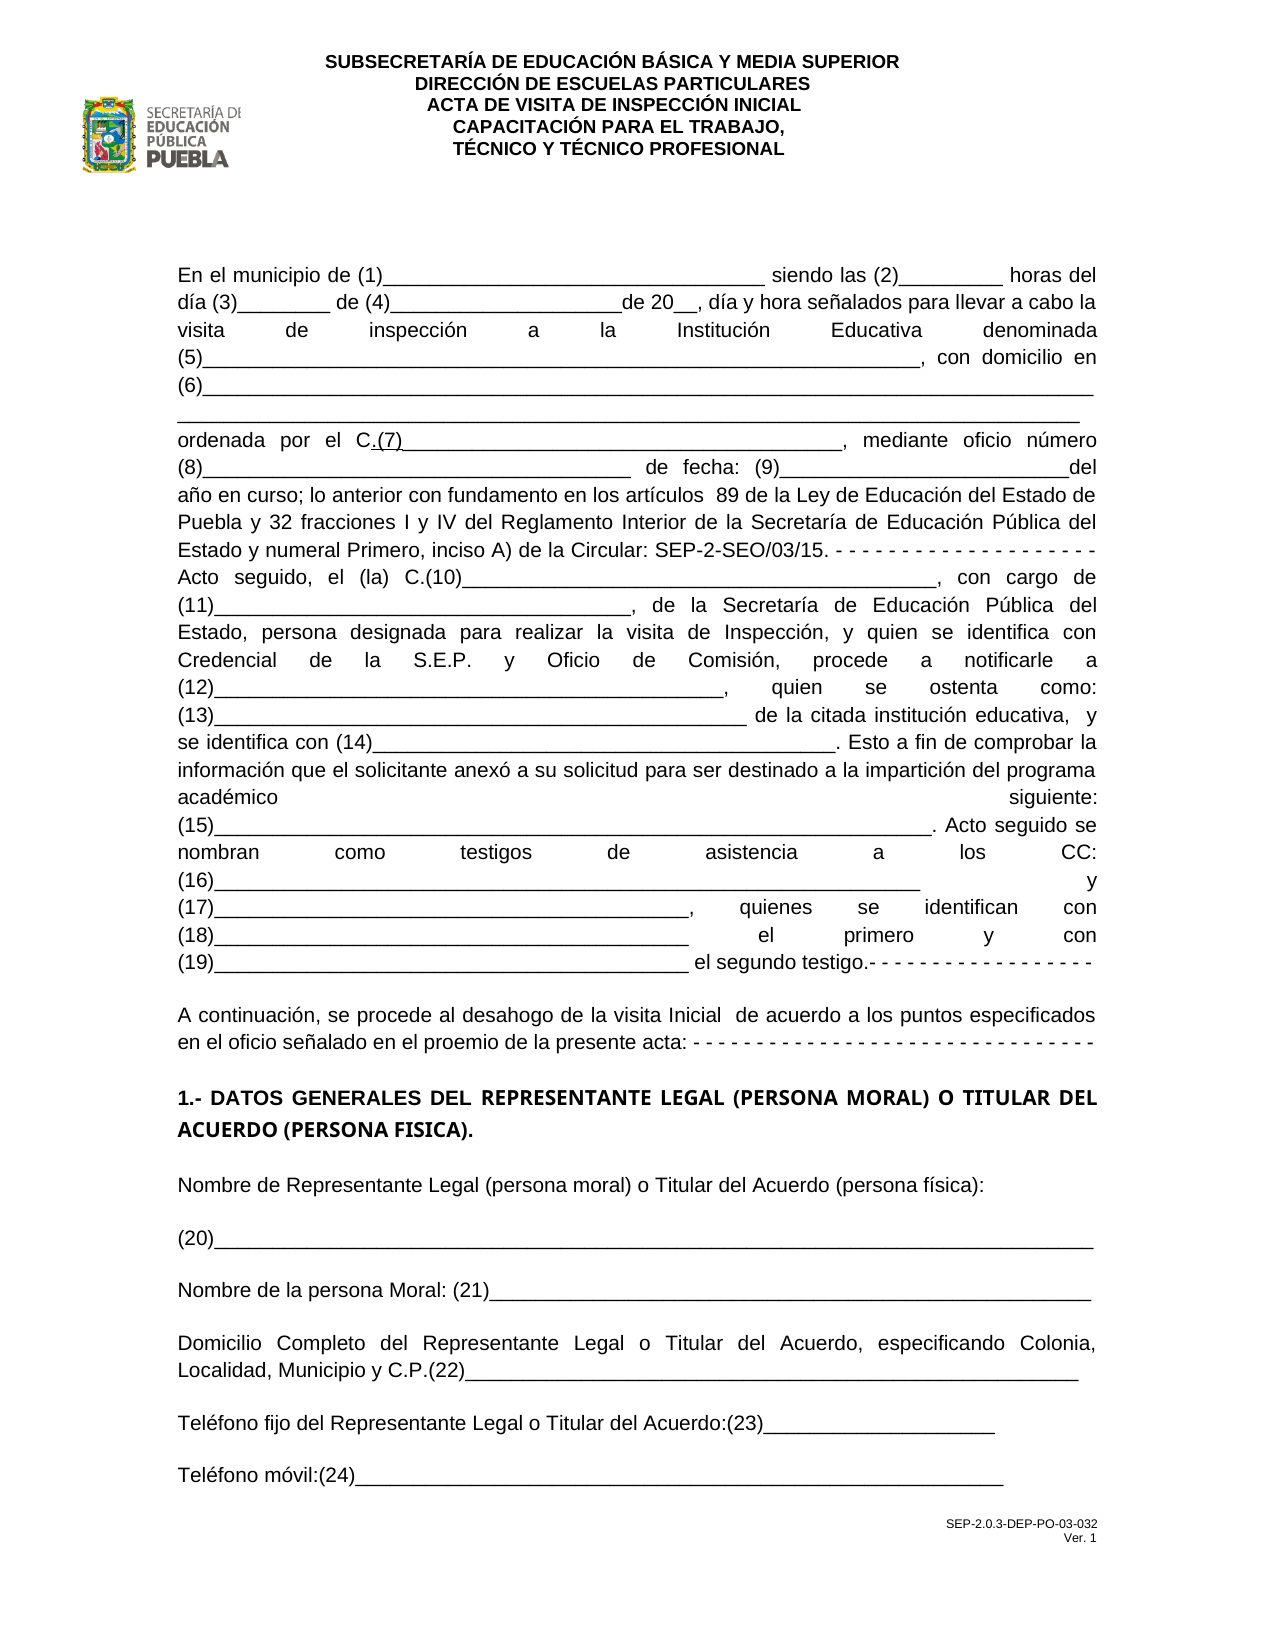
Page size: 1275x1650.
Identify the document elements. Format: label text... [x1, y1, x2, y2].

text Teléfono fijo del Representante Legal o Titular del Acuerdo:(23)____________________ [177, 1410, 1098, 1434]
text En el municipio de (1)_________________________________ siendo las (2)_________ horas del día (3)________ de (4)____________________de 20__, día y hora señalados para llevar a cabo la visita de inspección a la Institución Educativa denominada (5)______________________________________________________________, con domicilio en (6)___________________________________________________________________________________________________________________________________________________________ ordenada por el C.(7)______________________________________, mediante oficio número (8)_____________________________________ de fecha: (9)_________________________del año en curso; lo anterior con fundamento en los artículos 89 de la Ley de Educación del Estado de Puebla y 32 fracciones I y IV del Reglamento Interior de la Secretaría de Educación Pública del Estado y numeral Primero, inciso A) de la Circular: SEP-2-SEO/03/15. - - - - - - - - - - - - - - - - - - - - Acto seguido, el (la) C.(10)_________________________________________, con cargo de (11)____________________________________, de la Secretaría de Educación Pública del Estado, persona designada para realizar la visita de Inspección, y quien se identifica con Credencial de la S.E.P. y Oficio de Comisión, procede a notificarle a (12)____________________________________________, quien se ostenta como: (13)______________________________________________ de la citada institución educativa, y se identifica con (14)________________________________________. Esto a fin de comprobar la información que el solicitante anexó a su solicitud para ser destinado a la impartición del programa académico siguiente: (15)______________________________________________________________. Acto seguido se nombran como testigos de asistencia a los CC: (16)_____________________________________________________________ y (17)_________________________________________, quienes se identifican con (18)_________________________________________ el primero y con (19)_________________________________________ el segundo testigo.- - - - - - - - - - - - - - - - - - [177, 263, 1098, 974]
text 1.- DATOS GENERALES DEL REPRESENTANTE LEGAL (PERSONA MORAL) O TITULAR DEL ACUERDO (PERSONA FISICA). [177, 1083, 1098, 1144]
text Nombre de Representante Legal (persona moral) o Titular del Acuerdo (persona física): [177, 1173, 1098, 1197]
text (20)____________________________________________________________________________ [177, 1225, 1098, 1249]
picture [81, 96, 241, 172]
text Domicilio Completo del Representante Legal o Titular del Acuerdo, especificando Colonia, Localidad, Municipio y C.P.(22)_____________________________________________________ [177, 1330, 1098, 1382]
text Teléfono móvil:(24)________________________________________________________ [177, 1463, 1098, 1487]
text Nombre de la persona Moral: (21)____________________________________________________ [177, 1278, 1098, 1302]
text A continuación, se procede al desahogo de la visita Inicial de acuerdo a los puntos especificados en el oficio señalado en el proemio de la presente acta: - - - - - - - - - - - - - - - - - - - - - - - - - - - - - - - - [177, 1003, 1098, 1054]
